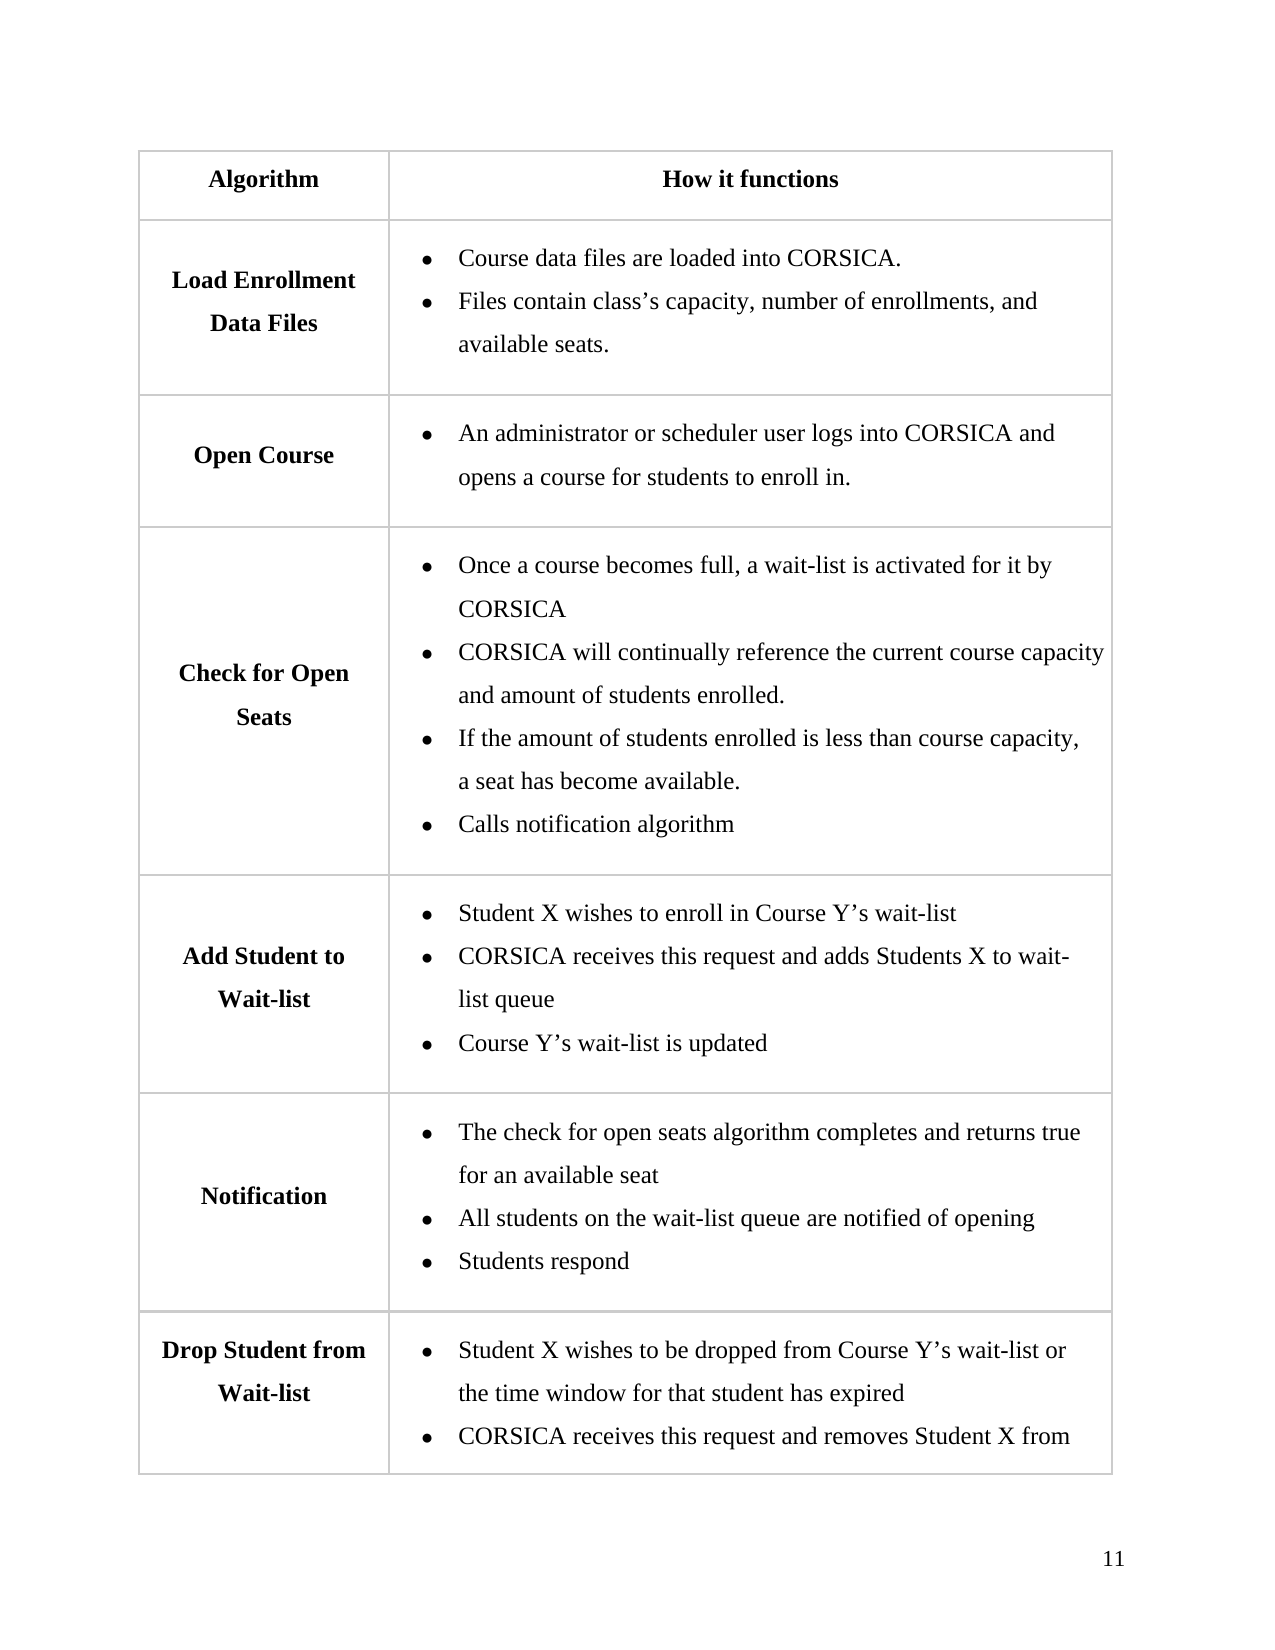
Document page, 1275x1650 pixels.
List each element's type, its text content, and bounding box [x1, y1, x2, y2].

table_header How it functions [390, 152, 1111, 219]
table_cell Student X wishes to enroll in Course Y’s wait-list CORSICA receives this request and adds Students X to wait-list queue Course Y’s wait-list is updated [390, 876, 1111, 1092]
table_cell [390, 1313, 1111, 1472]
table_cell Once a course becomes full, a wait-list is activated for it by CORSICA CORSICA will continually reference the current course capacity and amount of students enrolled. If the amount of students enrolled is less than course capacity, a seat has become available. Calls notification algorithm [390, 528, 1111, 874]
table_cell Add Student to Wait-list [140, 876, 388, 1092]
table_cell Load Enrollment Data Files [140, 221, 388, 394]
table_cell The check for open seats algorithm completes and returns true for an available seat All students on the wait-list queue are notified of opening Students respond [390, 1094, 1111, 1310]
table_header Algorithm [140, 152, 388, 219]
table_cell Open Course [140, 396, 388, 526]
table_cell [140, 1313, 388, 1472]
table_cell Notification [140, 1094, 388, 1310]
table_cell Course data files are loaded into CORSICA. Files contain class’s capacity, number of enrollments, and available seats. [390, 221, 1111, 394]
table_cell An administrator or scheduler user logs into CORSICA and opens a course for students to enroll in. [390, 396, 1111, 526]
table_cell Check for Open Seats [140, 528, 388, 874]
